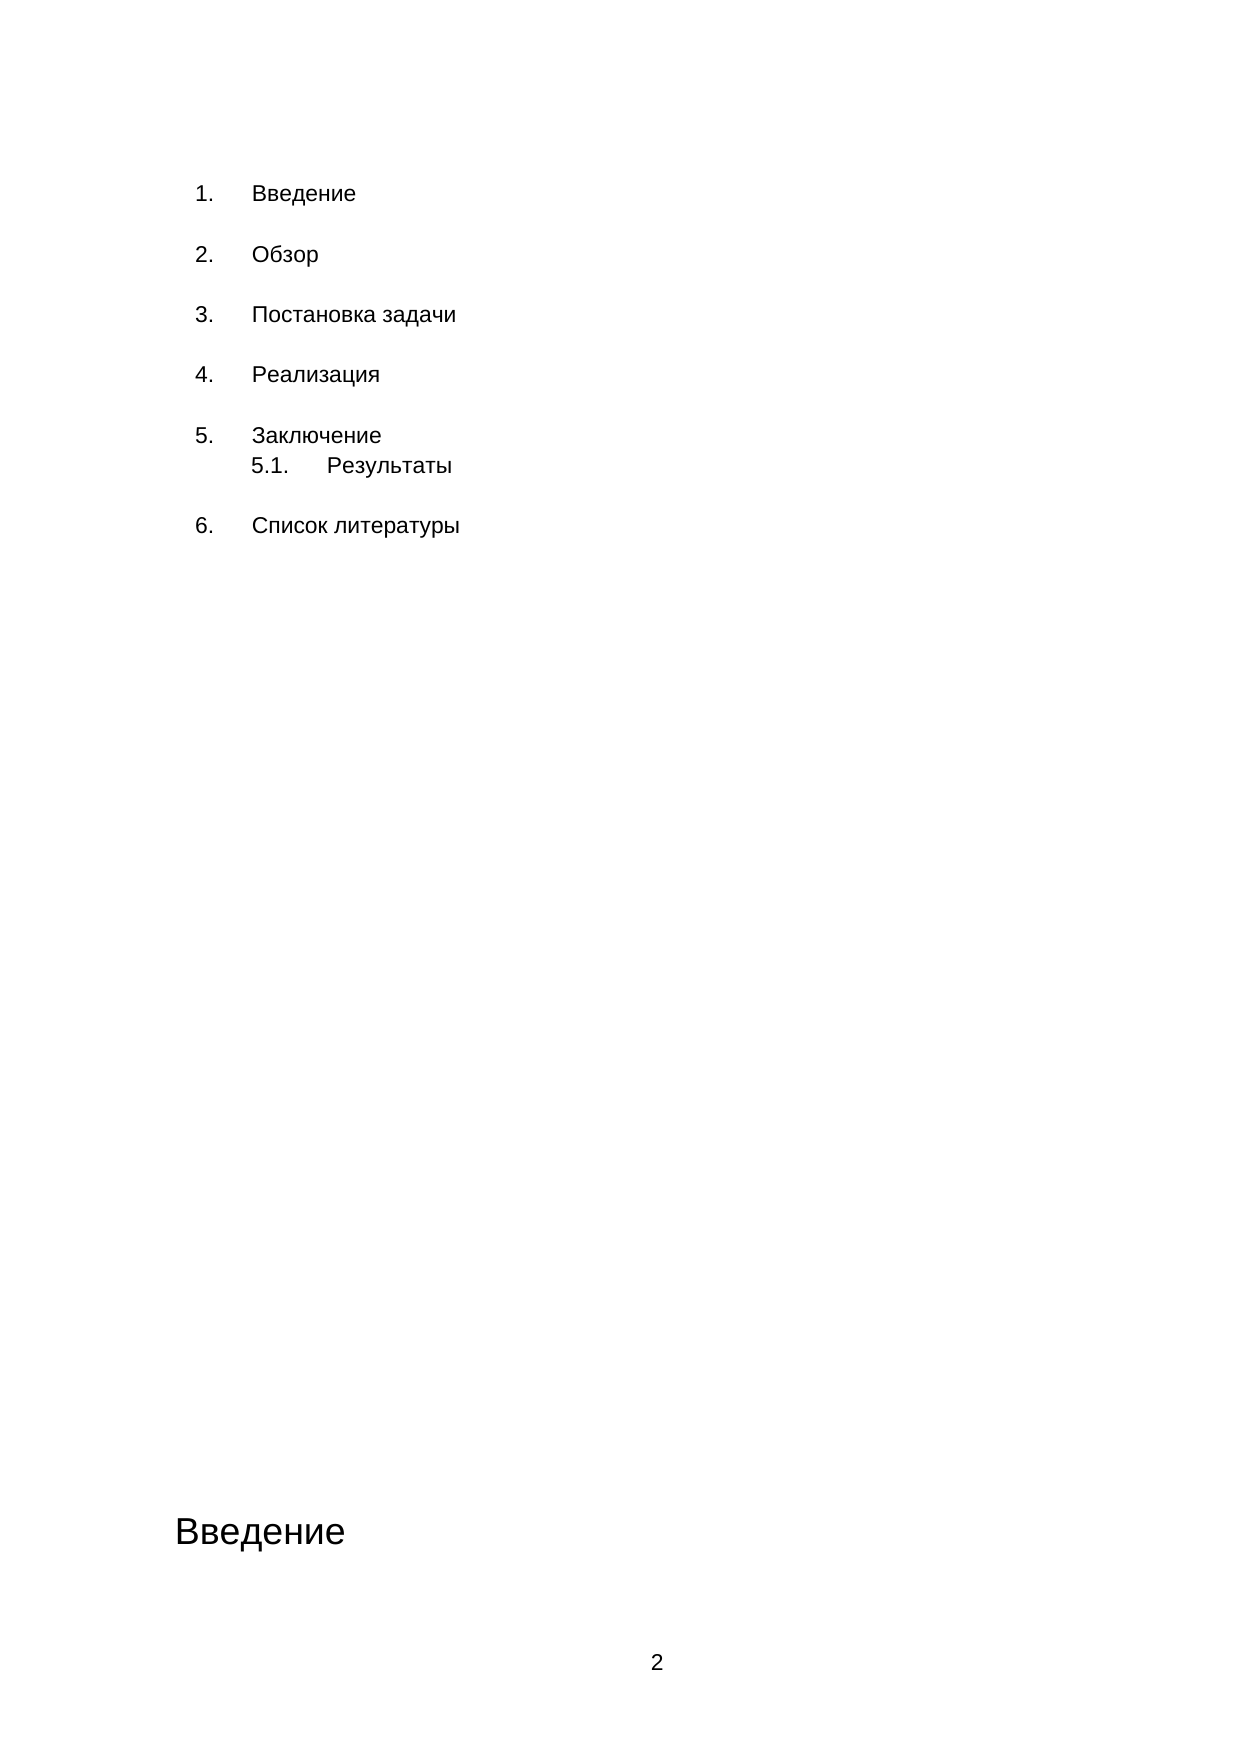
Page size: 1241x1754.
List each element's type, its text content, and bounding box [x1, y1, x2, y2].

list Результаты [289, 452, 1138, 478]
list Заключение [214, 422, 1138, 448]
list Обзор [214, 241, 1138, 267]
list Введение [214, 180, 1138, 207]
list Список литературы [214, 512, 1138, 539]
list Постановка задачи [214, 301, 1138, 327]
text Введение [174, 1509, 1138, 1552]
list Реализация [214, 361, 1138, 388]
